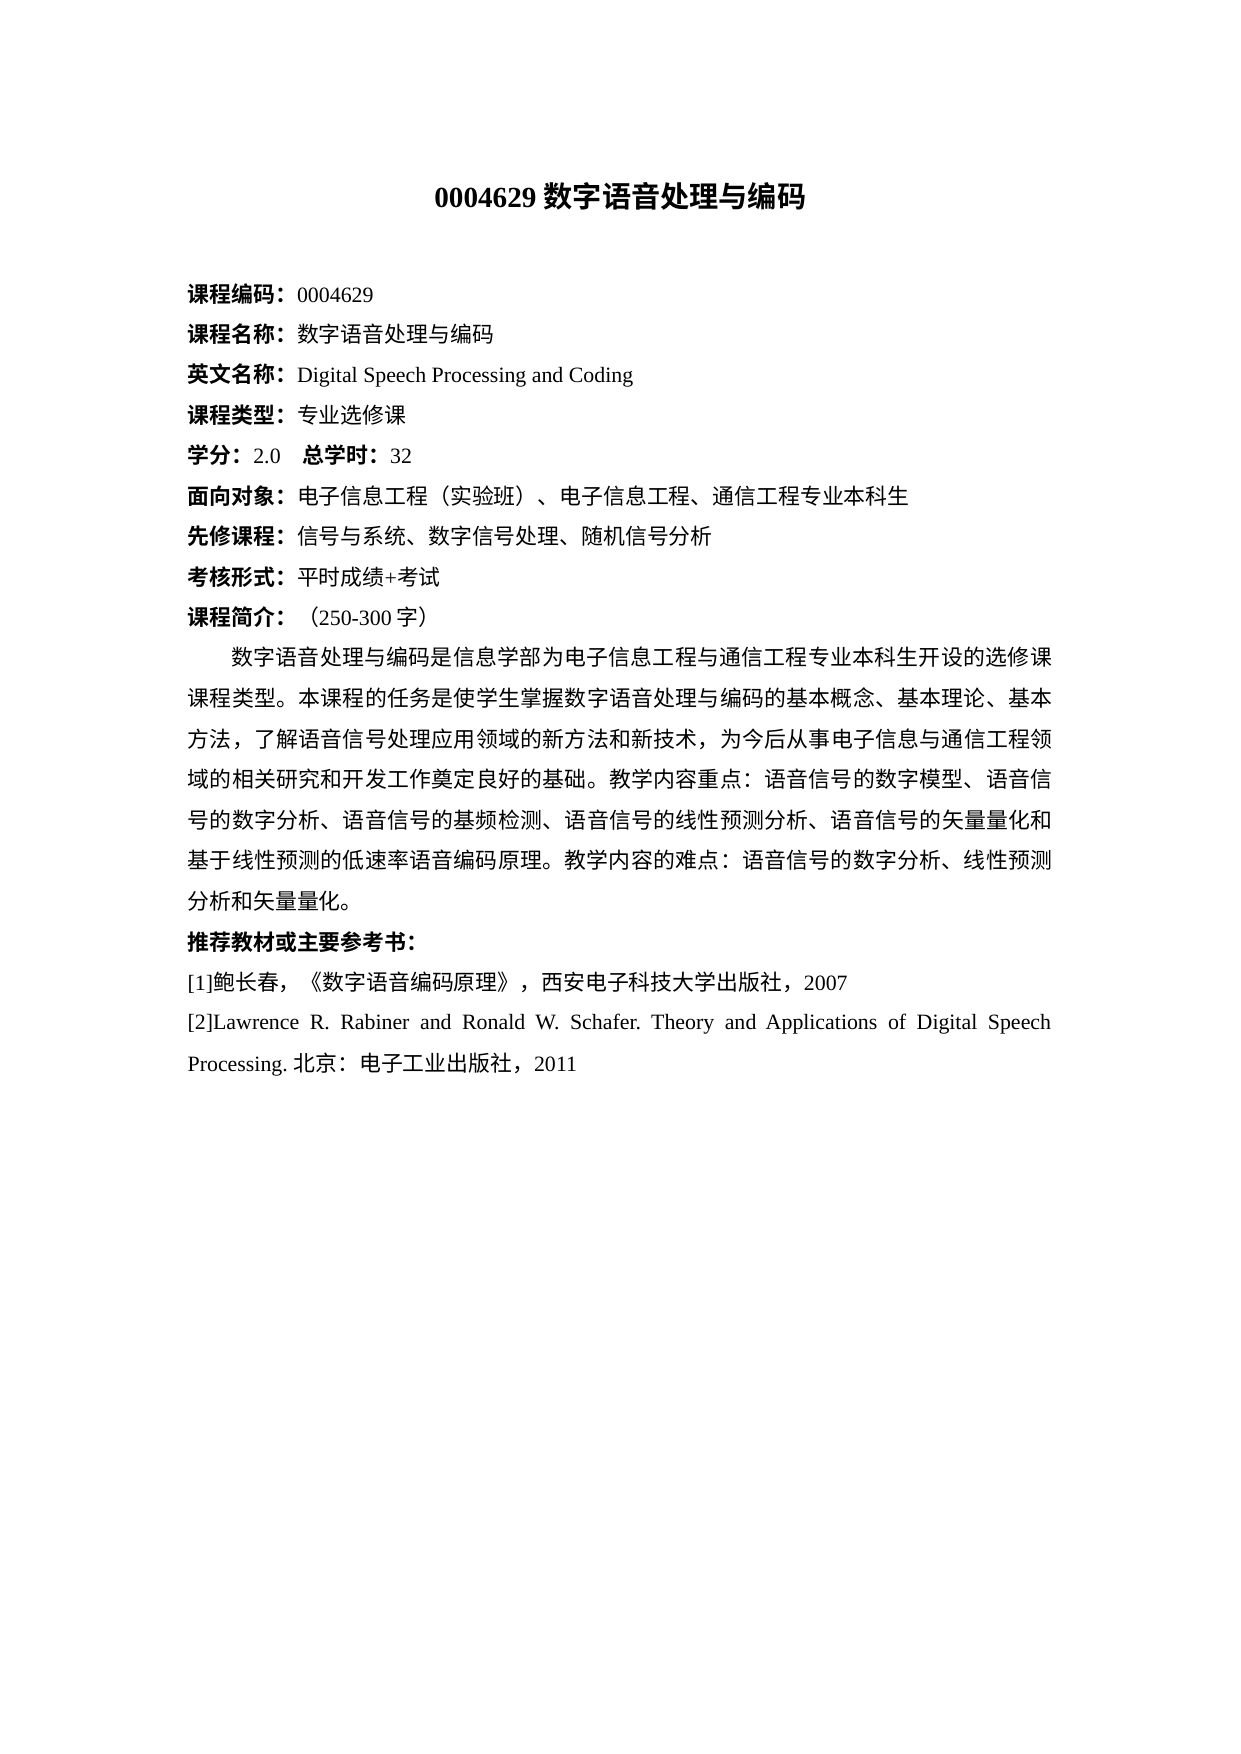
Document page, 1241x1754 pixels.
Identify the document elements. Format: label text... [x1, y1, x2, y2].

text 课程名称：数字语音处理与编码 [187, 317, 1053, 349]
text 数字语音处理与编码是信息学部为电子信息工程与通信工程专业本科生开设的选修课课程类型。本课程的任务是使学生掌握数字语音处理与编码的基本概念、基本理论、基本方法，了解语音信号处理应用领域的新方法和新技术，为今后从事电子信息与通信工程领域的相关研究和开发工作奠定良好的基础。教学内容重点：语音信号的数字模型、语音信号的数字分析、语音信号的基频检测、语音信号的线性预测分析、语音信号的矢量量化和基于线性预测的低速率语音编码原理。教学内容的难点：语音信号的数字分析、线性预测分析和矢量量化。 [187, 640, 1053, 916]
text 考核形式：平时成绩+考试 [187, 559, 1053, 592]
text 面向对象：电子信息工程（实验班）、电子信息工程、通信工程专业本科生 [187, 478, 1053, 511]
text 课程类型：专业选修课 [187, 397, 1053, 430]
text [2]Lawrence R. Rabiner and Ronald W. Schafer. Theory and Applications of Digital Speech Processing. 北京：电子工业出版社，2011 [187, 1005, 1053, 1078]
text [1]鲍长春，《数字语音编码原理》，西安电子科技大学出版社，2007 [187, 964, 1053, 997]
title 0004629 数字语音处理与编码 [187, 162, 1053, 227]
text 先修课程：信号与系统、数字信号处理、随机信号分析 [187, 519, 1053, 551]
text 课程简介：（250-300字） [187, 599, 1053, 632]
text 英文名称：Digital Speech Processing and Coding [187, 357, 1053, 389]
text 学分：2.0 总学时：32 [187, 438, 1053, 470]
text 推荐教材或主要参考书： [187, 924, 1053, 957]
text 课程编码：0004629 [187, 276, 1053, 309]
